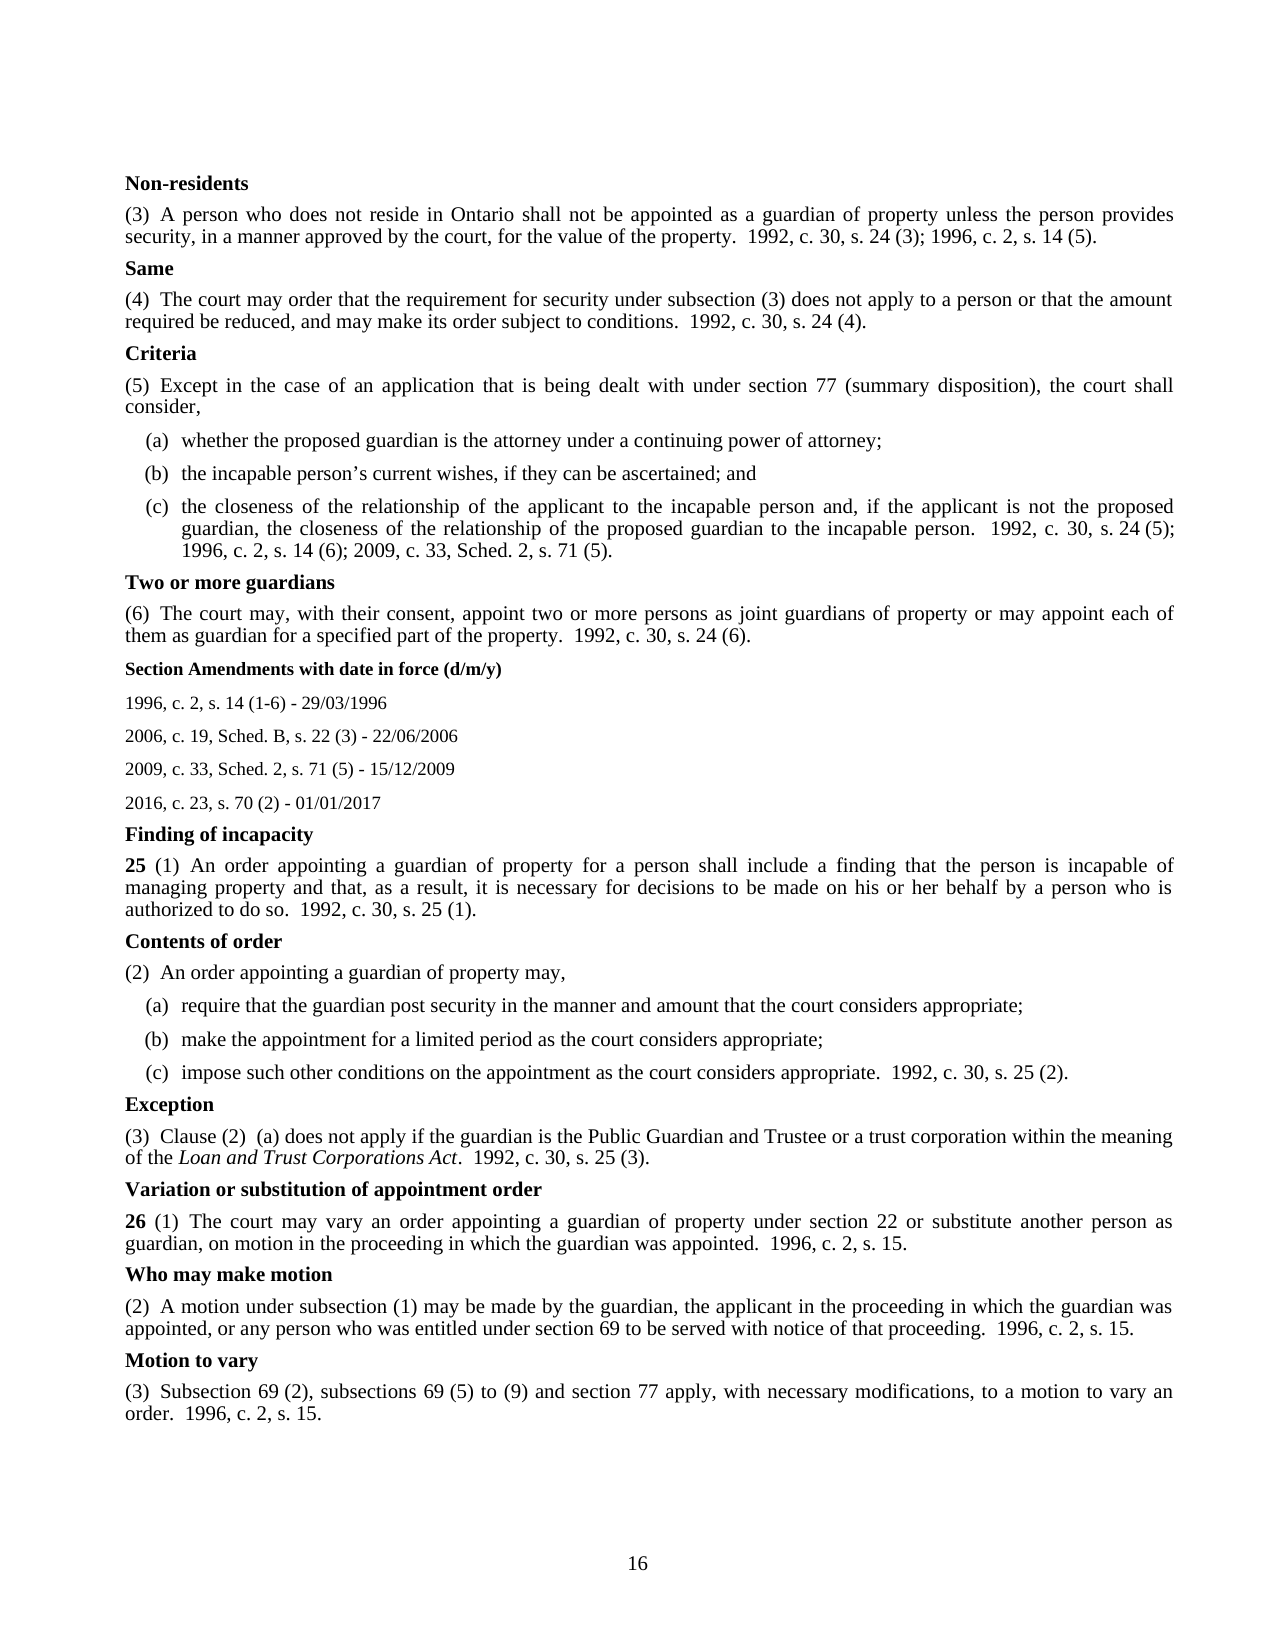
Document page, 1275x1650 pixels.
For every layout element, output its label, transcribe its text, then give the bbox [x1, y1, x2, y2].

text (3) Subsection 69 (2), subsections 69 (5) to (9) and section 77 apply, with necessary modifications, to a motion to vary an order. 1996, c. 2, s. 15. [125, 1381, 1175, 1425]
text (2) A motion under subsection (1) may be made by the guardian, the applicant in the proceeding in which the guardian was appointed, or any person who was entitled under section 69 to be served with notice of that proceeding. 1996, c. 2, s. 15. [125, 1296, 1175, 1339]
text (a) whether the proposed guardian is the attorney under a continuing power of attorney; [125, 430, 1175, 451]
text 2016, c. 23, s. 70 (2) - 01/01/2017 [125, 792, 1175, 813]
text (b) the incapable person’s current wishes, if they can be ascertained; and [125, 463, 1175, 485]
text Variation or substitution of appointment order [125, 1182, 1175, 1200]
text Who may make motion [125, 1267, 1175, 1286]
text Criteria [125, 345, 1175, 364]
text Non-residents [125, 175, 1175, 194]
text Exception [125, 1096, 1175, 1115]
text (3) Clause (2) (a) does not apply if the guardian is the Public Guardian and Trustee or a trust corporation within the meaning of the Loan and Trust Corporations Act. 1992, c. 30, s. 25 (3). [125, 1126, 1175, 1169]
text Two or more guardians [125, 574, 1175, 593]
text (c) the closeness of the relationship of the applicant to the incapable person and, if the applicant is not the proposed guardian, the closeness of the relationship of the proposed guardian to the incapable person. 1992, c. 30, s. 24 (5); 1996, c. 2, s. 14 (6); 2009, c. 33, Sched. 2, s. 71 (5). [125, 496, 1175, 562]
text (2) An order appointing a guardian of property may, [125, 962, 1175, 984]
text 1996, c. 2, s. 14 (1-6) - 29/03/1996 [125, 692, 1175, 713]
text 2009, c. 33, Sched. 2, s. 71 (5) - 15/12/2009 [125, 758, 1175, 780]
text Motion to vary [125, 1352, 1175, 1371]
text (c) impose such other conditions on the appointment as the court considers appropriate. 1992, c. 30, s. 25 (2). [125, 1062, 1175, 1084]
text (a) require that the guardian post security in the manner and amount that the court considers appropriate; [125, 996, 1175, 1017]
text (3) A person who does not reside in Ontario shall not be appointed as a guardian of property unless the person provides security, in a manner approved by the court, for the value of the property. 1992, c. 30, s. 24 (3); 1996, c. 2, s. 14 (5). [125, 204, 1175, 248]
text (4) The court may order that the requirement for security under subsection (3) does not apply to a person or that the amount required be reduced, and may make its order subject to conditions. 1992, c. 30, s. 24 (4). [125, 289, 1175, 333]
text (5) Except in the case of an application that is being dealt with under section 77 (summary disposition), the court shall consider, [125, 374, 1175, 418]
text Same [125, 260, 1175, 279]
text Contents of order [125, 933, 1175, 952]
text 2006, c. 19, Sched. B, s. 22 (3) - 22/06/2006 [125, 725, 1175, 747]
text (6) The court may, with their consent, appoint two or more persons as joint guardians of property or may appoint each of them as guardian for a specified part of the property. 1992, c. 30, s. 24 (6). [125, 603, 1175, 647]
text (b) make the appointment for a limited period as the court considers appropriate; [125, 1029, 1175, 1051]
text 25 (1) An order appointing a guardian of property for a person shall include a finding that the person is incapable of managing property and that, as a result, it is necessary for decisions to be made on his or her behalf by a person who is authorized to do so. 1992, c. 30, s. 25 (1). [125, 855, 1175, 921]
text Section Amendments with date in force (d/m/y) [125, 658, 1175, 680]
text Finding of incapacity [125, 826, 1175, 845]
text 26 (1) The court may vary an order appointing a guardian of property under section 22 or substitute another person as guardian, on motion in the proceeding in which the guardian was appointed. 1996, c. 2, s. 15. [125, 1211, 1175, 1254]
